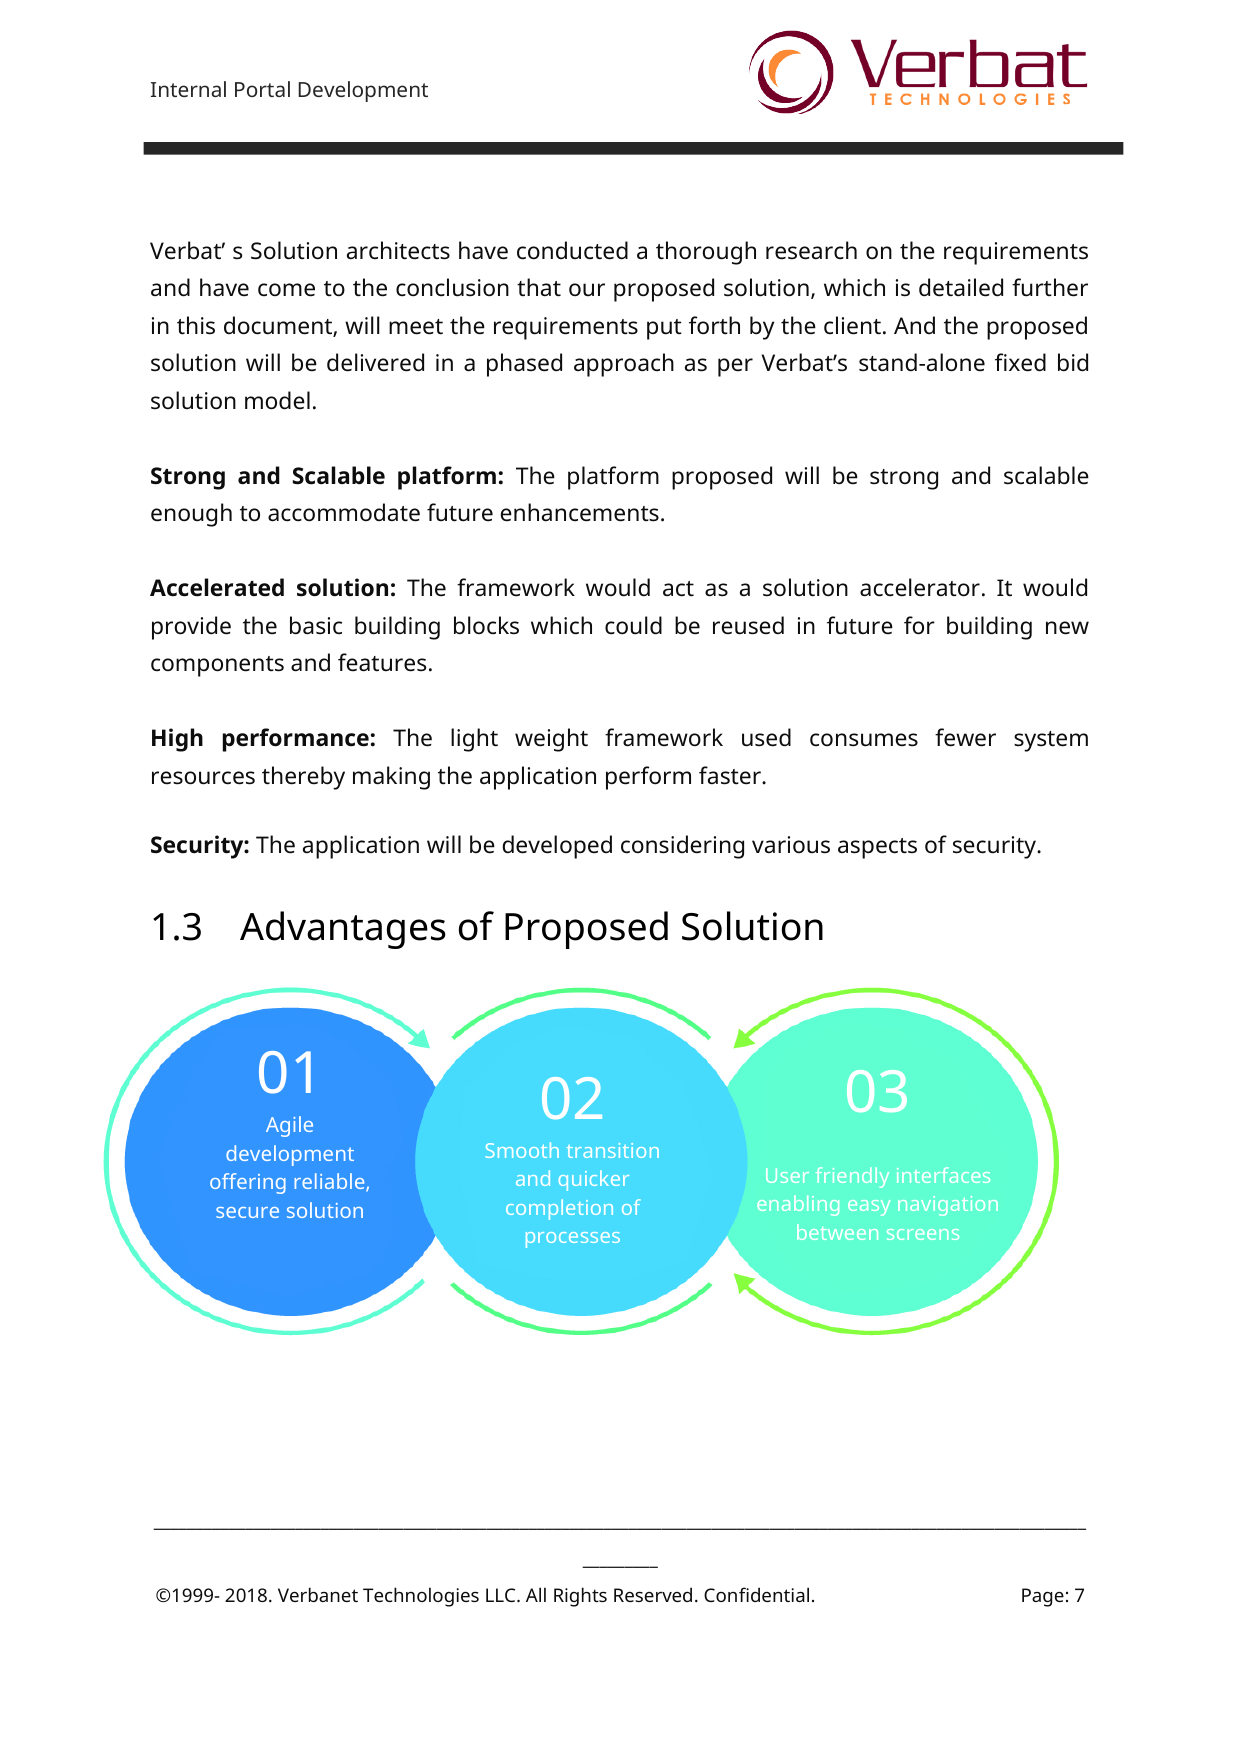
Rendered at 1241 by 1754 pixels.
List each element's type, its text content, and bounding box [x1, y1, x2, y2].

subtitle Advantages of Proposed Solution [150, 900, 1090, 951]
picture [99, 981, 1073, 1339]
text Verbat’ s Solution architects have conducted a thorough research on the requirements and have come to the conclusion that our proposed solution, which is detailed further in this document, will meet the requirements put forth by the client. And the proposed solution will be delivered in a phased approach as per Verbat’s stand-alone fixed bid solution model. [150, 229, 1090, 417]
text Accelerated solution: The framework would act as a solution accelerator. It would provide the basic building blocks which could be reused in future for building new components and features. [150, 567, 1090, 679]
text High performance: The light weight framework used consumes fewer system resources thereby making the application perform faster. [150, 717, 1090, 792]
text Security: The application will be developed considering various aspects of security. [150, 829, 1090, 860]
picture [745, 26, 1089, 114]
text Strong and Scalable platform: The platform proposed will be strong and scalable enough to accommodate future enhancements. [150, 454, 1090, 529]
